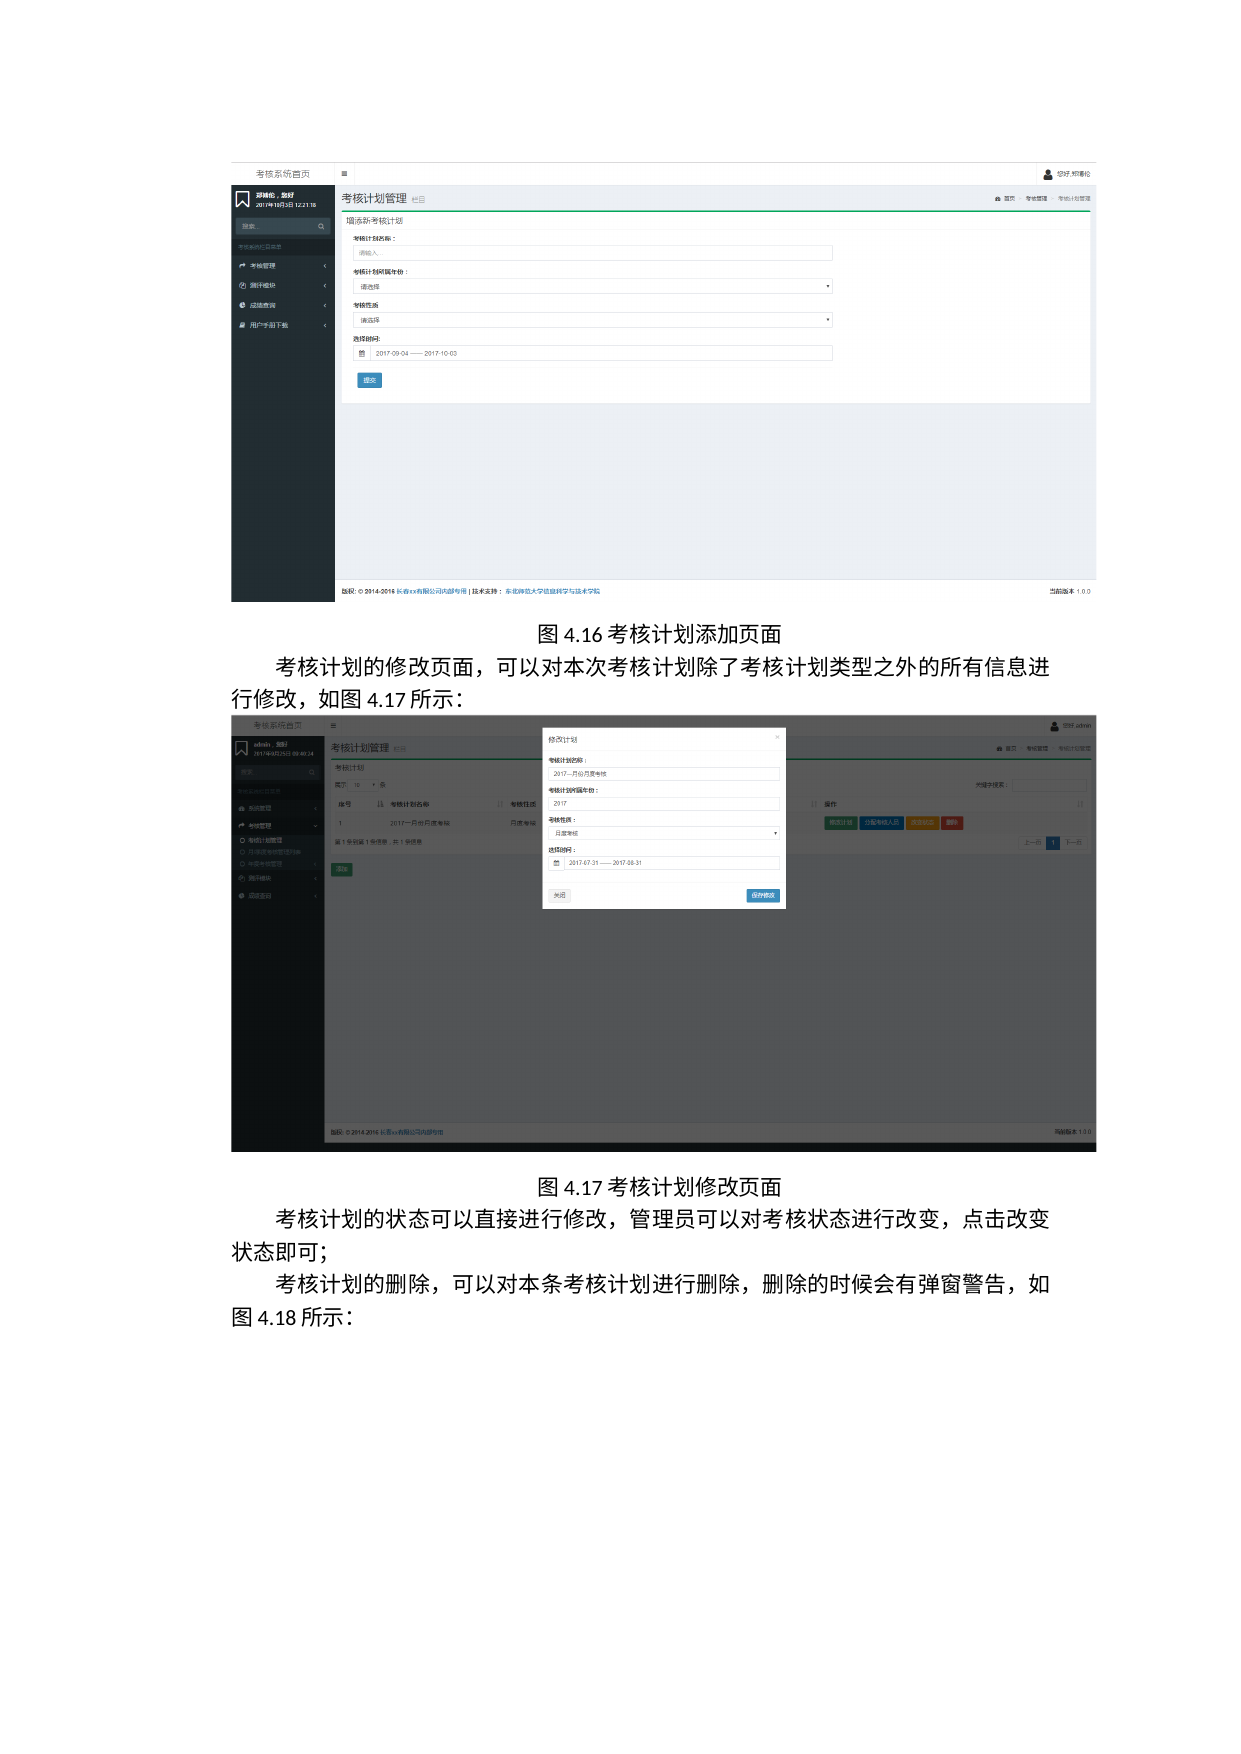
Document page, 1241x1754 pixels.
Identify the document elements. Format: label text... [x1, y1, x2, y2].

text 图4.16 考核计划添加页面 [494, 617, 1053, 649]
picture [231, 714, 1097, 1152]
picture [231, 162, 1097, 602]
text 图4.17 考核计划修改页面 [494, 1169, 1053, 1202]
text 考核计划的删除，可以对本条考核计划进行删除，删除的时候会有弹窗警告，如图4.18所示： [231, 1267, 1053, 1332]
text 考核计划的修改页面，可以对本次考核计划除了考核计划类型之外的所有信息进行修改，如图4.17所示： [231, 649, 1053, 714]
text 考核计划的状态可以直接进行修改，管理员可以对考核状态进行改变，点击改变状态即可； [231, 1202, 1053, 1267]
